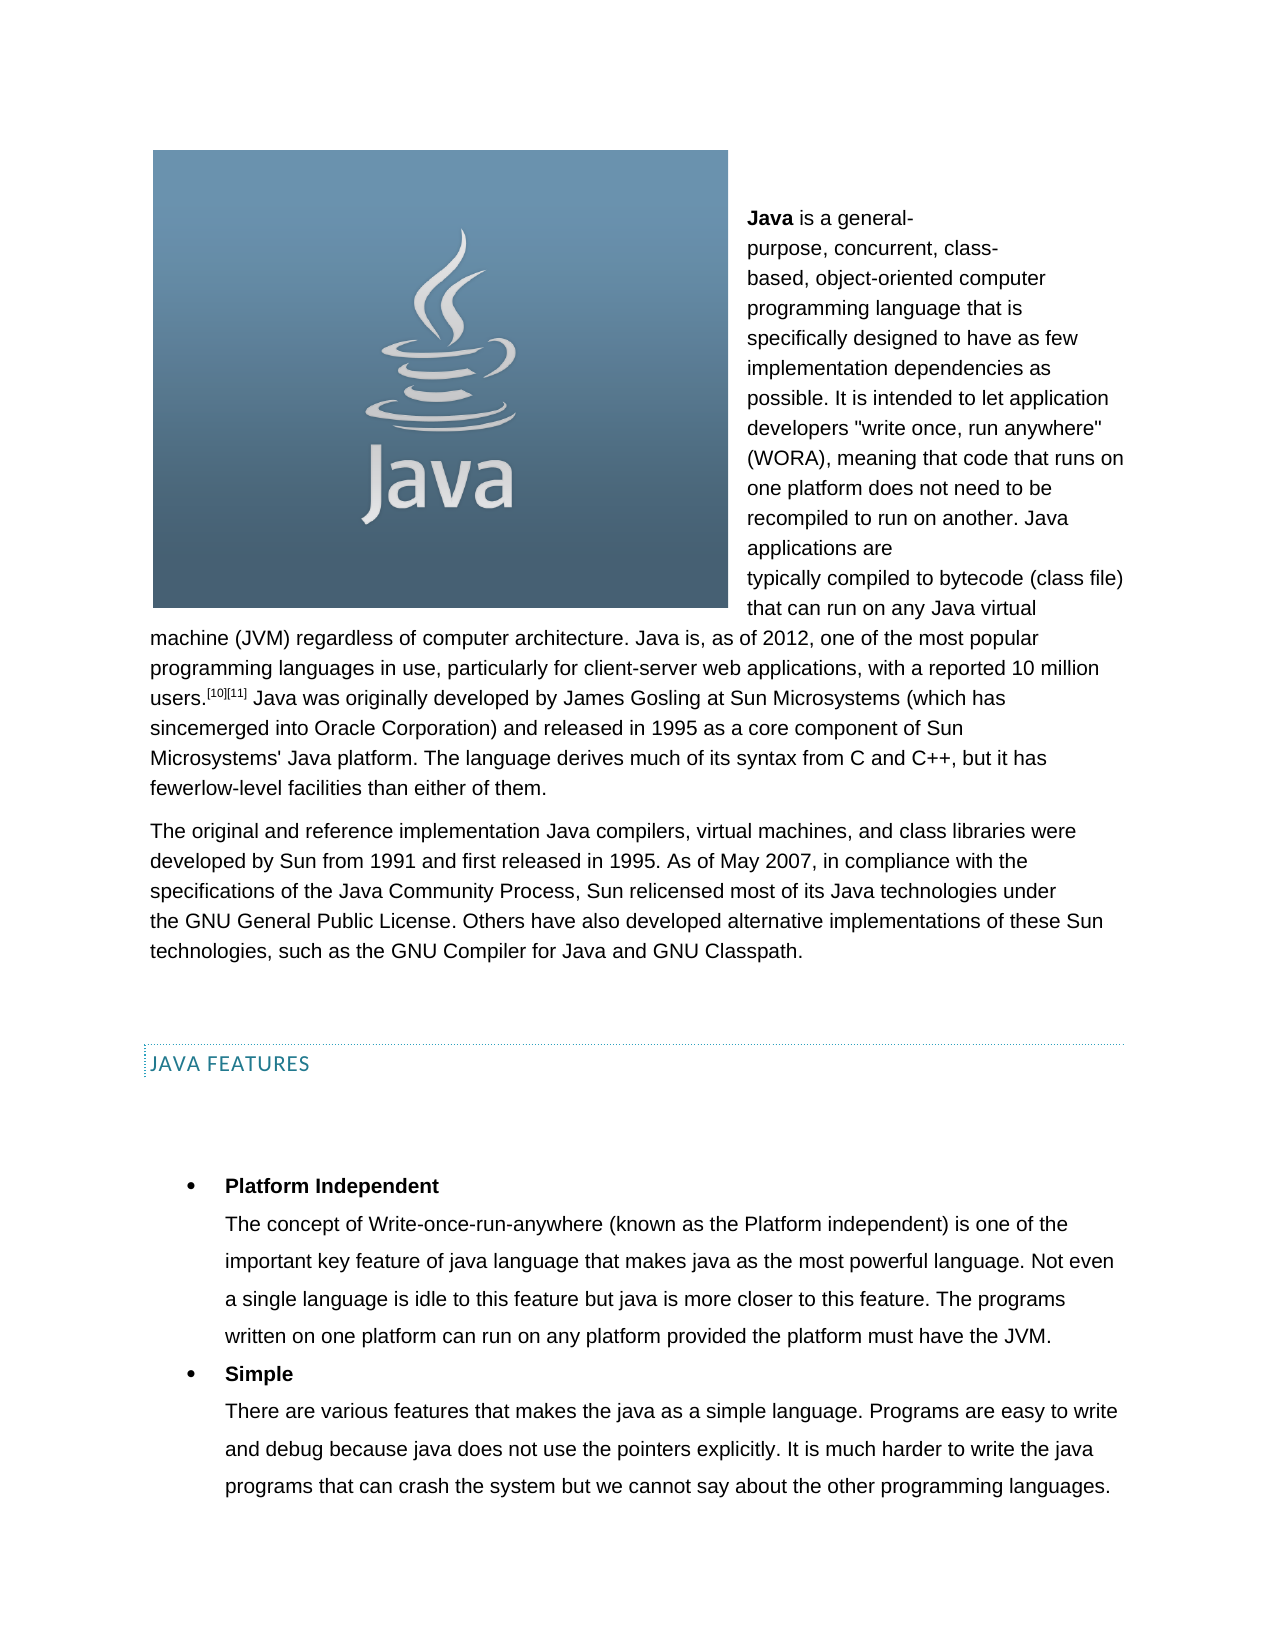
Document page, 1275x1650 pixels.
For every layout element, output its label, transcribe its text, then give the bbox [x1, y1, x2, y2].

list Platform Independent The concept of Write-once-run-anywhere (known as the Platform independent) is one of the important key feature of java language that makes java as the most powerful language. Not even a single language is idle to this feature but java is more closer to this feature. The programs written on one platform can run on any platform provided the platform must have the JVM. [187, 1161, 1125, 1348]
picture [153, 150, 729, 607]
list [187, 1348, 1125, 1498]
text The original and reference implementation Java compilers, virtual machines, and class libraries were developed by Sun from 1991 and first released in 1995. As of May 2007, in compliance with the specifications of the Java Community Process, Sun relicensed most of its Java technologies under the GNU General Public License. Others have also developed alternative implementations of these Sun technologies, such as the GNU Compiler for Java and GNU Classpath. [150, 812, 1125, 962]
subtitle Java features [144, 1044, 1125, 1077]
